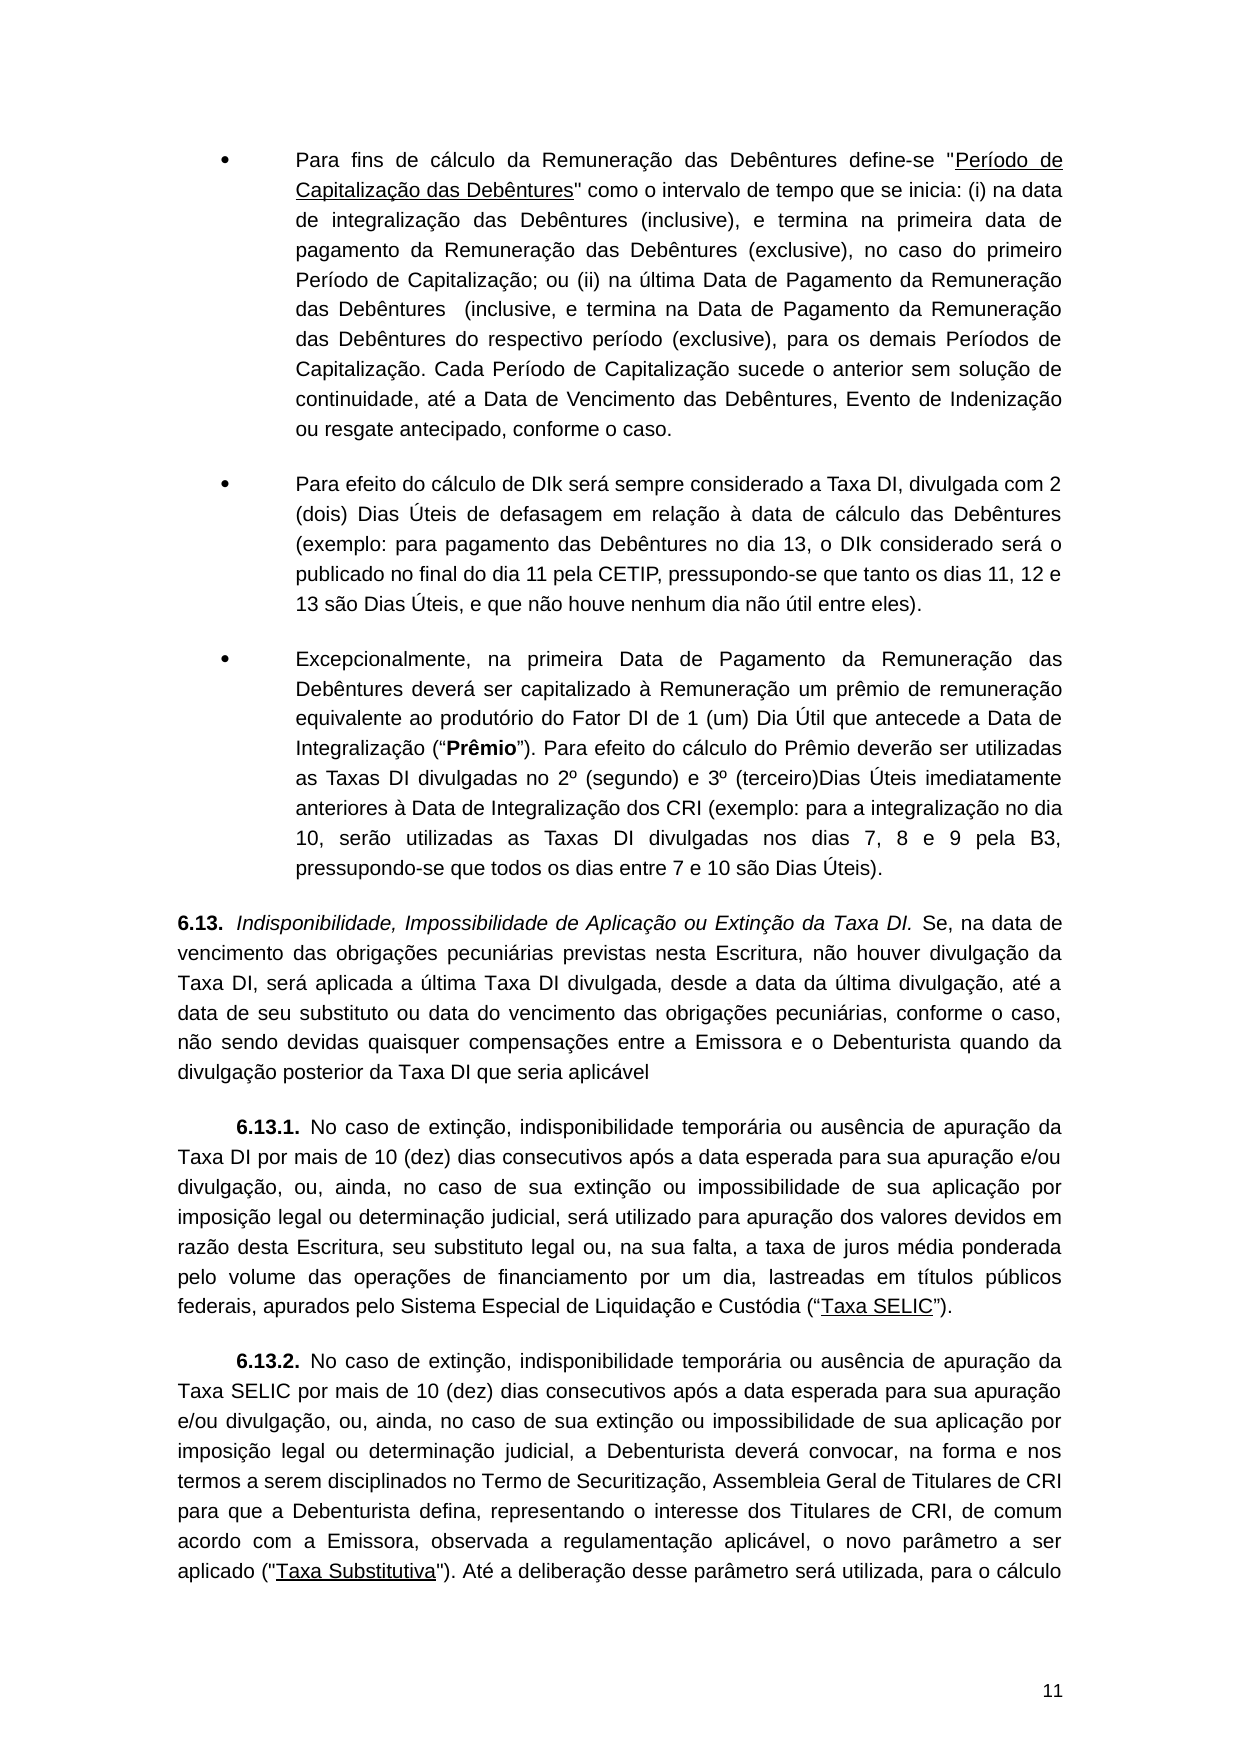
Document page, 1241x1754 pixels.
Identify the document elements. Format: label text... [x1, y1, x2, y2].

list Para efeito do cálculo de DIk será sempre considerado a Taxa DI, divulgada com 2 (dois) Dias Úteis de defasagem em relação à data de cálculo das Debêntures (exemplo: para pagamento das Debêntures no dia 13, o DIk considerado será o publicado no final do dia 11 pela CETIP, pressupondo-se que tanto os dias 11, 12 e 13 são Dias Úteis, e que não houve nenhum dia não útil entre eles). [221, 472, 1063, 615]
list Excepcionalmente, na primeira Data de Pagamento da Remuneração das Debêntures deverá ser capitalizado à Remuneração um prêmio de remuneração equivalente ao produtório do Fator DI de 1 (um) Dia Útil que antecede a Data de Integralização (“Prêmio”). Para efeito do cálculo do Prêmio deverão ser utilizadas as Taxas DI divulgadas no 2º (segundo) e 3º (terceiro)Dias Úteis imediatamente anteriores à Data de Integralização dos CRI (exemplo: para a integralização no dia 10, serão utilizadas as Taxas DI divulgadas nos dias 7, 8 e 9 pela B3, pressupondo-se que todos os dias entre 7 e 10 são Dias Úteis). [221, 646, 1063, 880]
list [177, 1349, 1063, 1582]
list No caso de extinção, indisponibilidade temporária ou ausência de apuração da Taxa DI por mais de 10 (dez) dias consecutivos após a data esperada para sua apuração e/ou divulgação, ou, ainda, no caso de sua extinção ou impossibilidade de sua aplicação por imposição legal ou determinação judicial, será utilizado para apuração dos valores devidos em razão desta Escritura, seu substituto legal ou, na sua falta, a taxa de juros média ponderada pelo volume das operações de financiamento por um dia, lastreadas em títulos públicos federais, apurados pelo Sistema Especial de Liquidação e Custódia (“Taxa SELIC”). [177, 1115, 1063, 1318]
list Para fins de cálculo da Remuneração das Debêntures define-se "Período de Capitalização das Debêntures" como o intervalo de tempo que se inicia: (i) na data de integralização das Debêntures (inclusive), e termina na primeira data de pagamento da Remuneração das Debêntures (exclusive), no caso do primeiro Período de Capitalização; ou (ii) na última Data de Pagamento da Remuneração das Debêntures (inclusive, e termina na Data de Pagamento da Remuneração das Debêntures do respectivo período (exclusive), para os demais Períodos de Capitalização. Cada Período de Capitalização sucede o anterior sem solução de continuidade, até a Data de Vencimento das Debêntures, Evento de Indenização ou resgate antecipado, conforme o caso. [221, 148, 1063, 441]
list Indisponibilidade, Impossibilidade de Aplicação ou Extinção da Taxa DI. Se, na data de vencimento das obrigações pecuniárias previstas nesta Escritura, não houver divulgação da Taxa DI, será aplicada a última Taxa DI divulgada, desde a data da última divulgação, até a data de seu substituto ou data do vencimento das obrigações pecuniárias, conforme o caso, não sendo devidas quaisquer compensações entre a Emissora e o Debenturista quando da divulgação posterior da Taxa DI que seria aplicável [177, 911, 1063, 1084]
